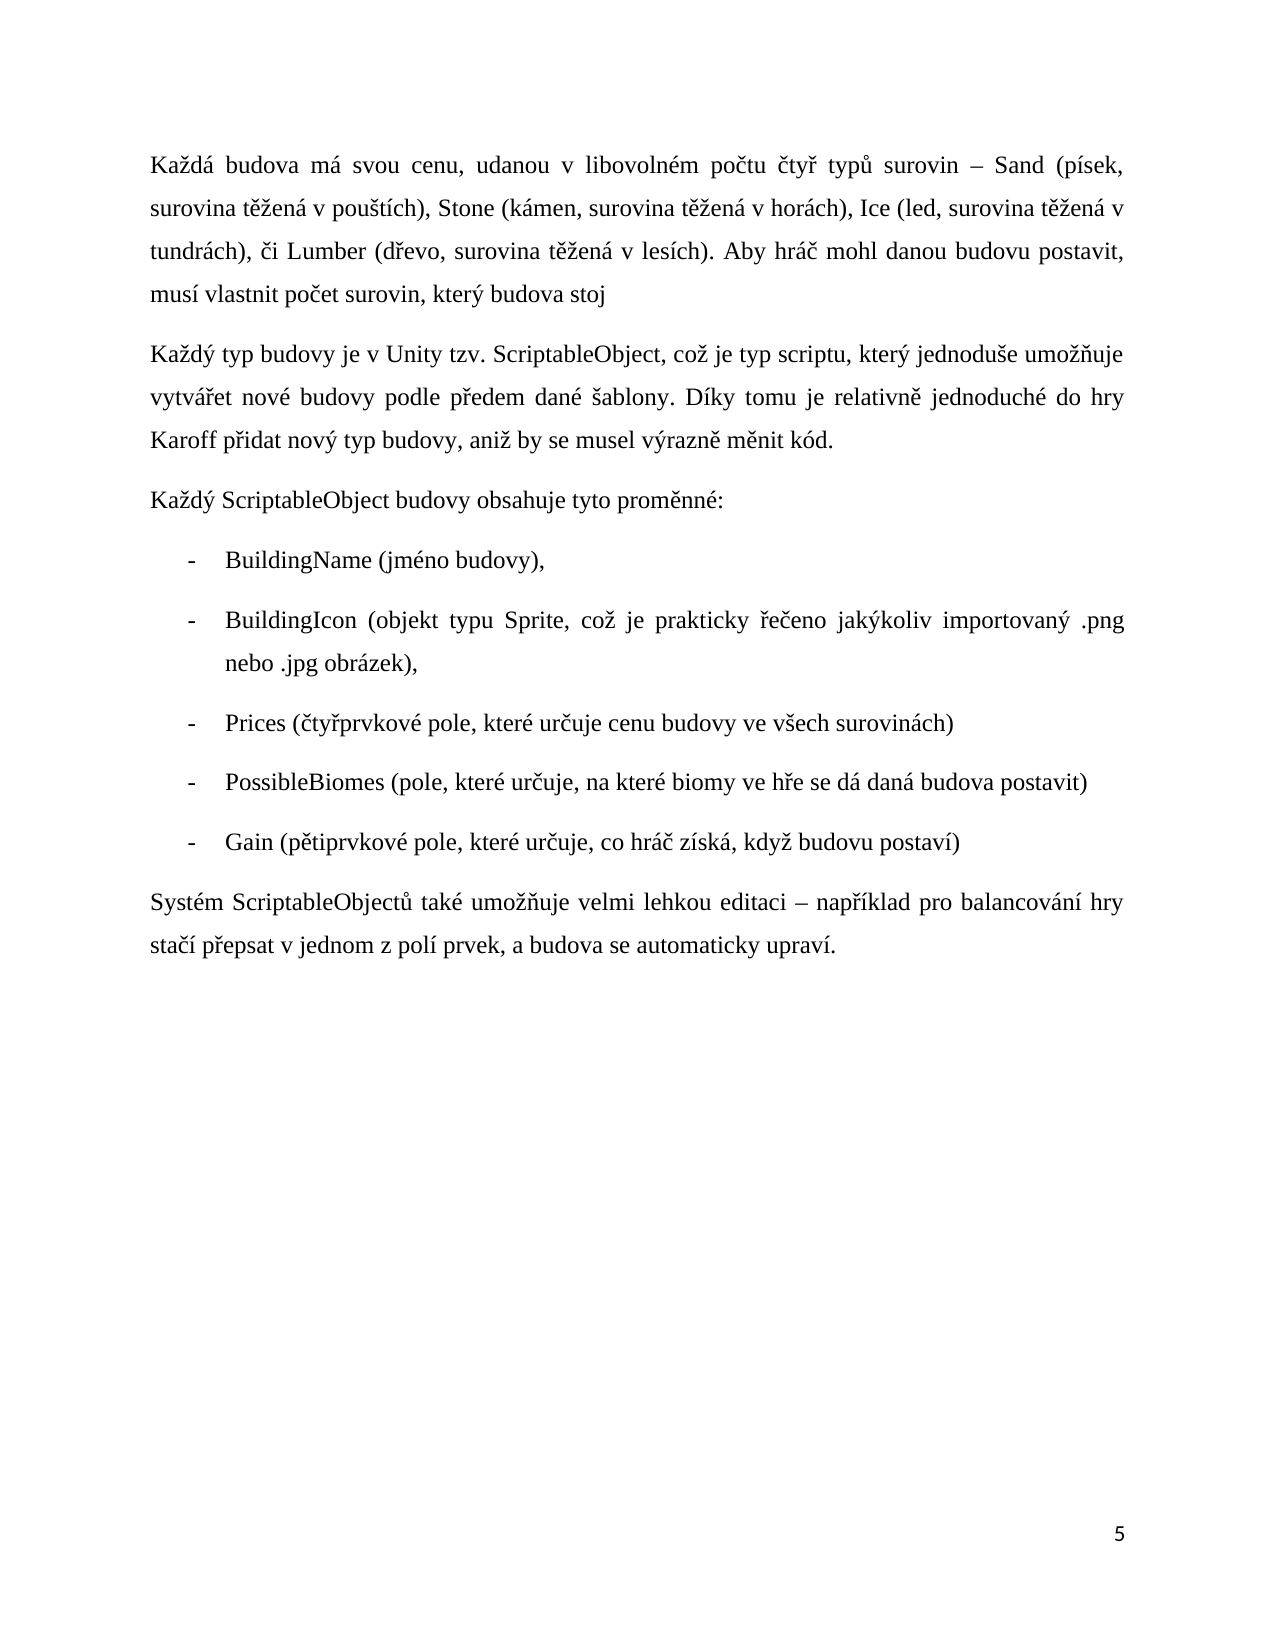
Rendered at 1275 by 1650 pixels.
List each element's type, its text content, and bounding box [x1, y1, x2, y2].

list BuildingName (jméno budovy), [187, 545, 1125, 574]
text Systém ScriptableObjectů také umožňuje velmi lehkou editaci – například pro balancování hry stačí přepsat v jednom z polí prvek, a budova se automaticky upraví. [150, 887, 1125, 959]
list BuildingIcon (objekt typu Sprite, což je prakticky řečeno jakýkoliv importovaný .png nebo .jpg obrázek), [187, 605, 1125, 677]
list Prices (čtyřprvkové pole, které určuje cenu budovy ve všech surovinách) [187, 708, 1125, 736]
text Každý typ budovy je v Unity tzv. ScriptableObject, což je typ scriptu, který jednoduše umožňuje vytvářet nové budovy podle předem dané šablony. Díky tomu je relativně jednoduché do hry Karoff přidat nový typ budovy, aniž by se musel výrazně měnit kód. [150, 339, 1125, 454]
list PossibleBiomes (pole, které určuje, na které biomy ve hře se dá daná budova postavit) [187, 767, 1125, 796]
text Každý ScriptableObject budovy obsahuje tyto proměnné: [150, 485, 1125, 514]
text Každá budova má svou cenu, udanou v libovolném počtu čtyř typů surovin – Sand (písek, surovina těžená v pouštích), Stone (kámen, surovina těžená v horách), Ice (led, surovina těžená v tundrách), či Lumber (dřevo, surovina těžená v lesích). Aby hráč mohl danou budovu postavit, musí vlastnit počet surovin, který budova stoj [150, 150, 1125, 308]
list Gain (pětiprvkové pole, které určuje, co hráč získá, když budovu postaví) [187, 827, 1125, 856]
